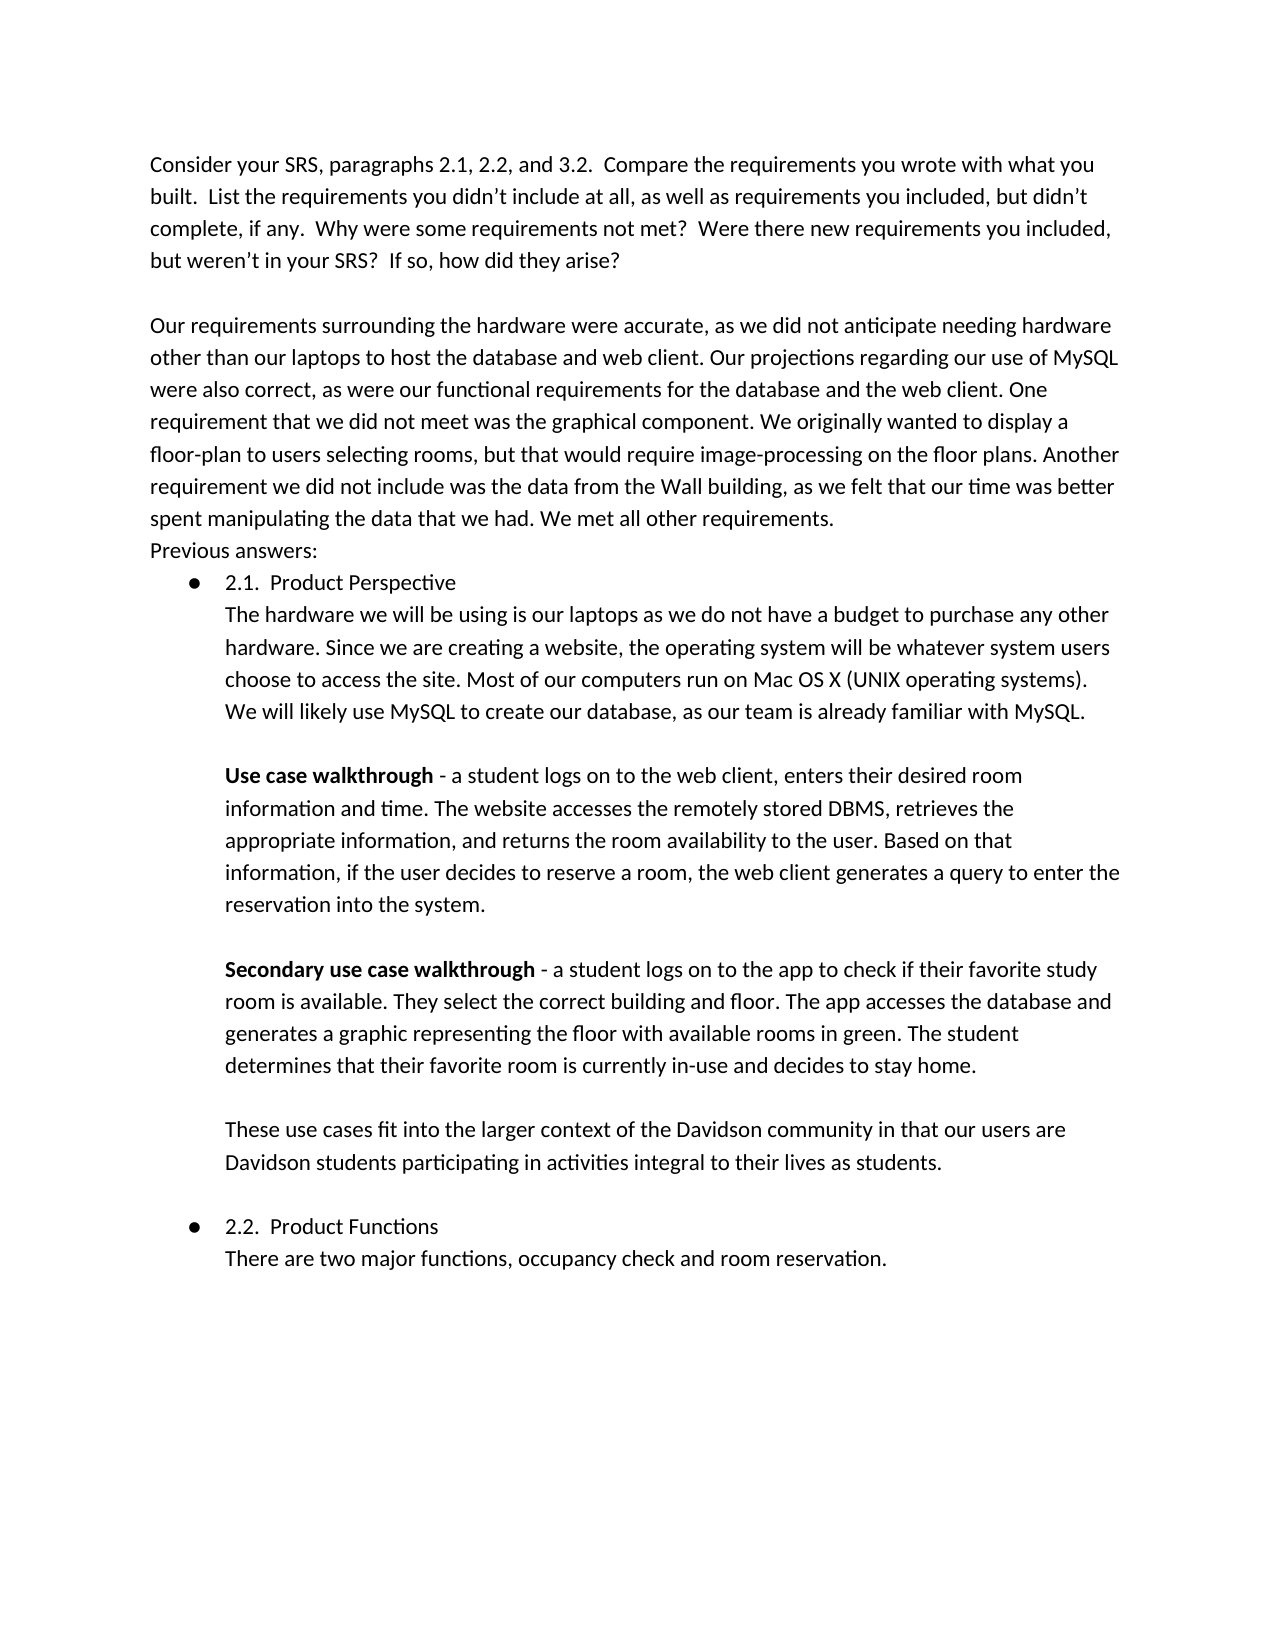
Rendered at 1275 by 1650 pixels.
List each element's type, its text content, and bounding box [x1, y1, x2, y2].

text Secondary use case walkthrough - a student logs on to the app to check if their favorite study room is available. They select the correct building and floor. The app accesses the database and generates a graphic representing the floor with available rooms in green. The student determines that their favorite room is currently in-use and decides to stay home. [225, 955, 1125, 1079]
text The hardware we will be using is our laptops as we do not have a budget to purchase any other hardware. Since we are creating a website, the operating system will be whatever system users choose to access the site. Most of our computers run on Mac OS X (UNIX operating systems). We will likely use MySQL to create our database, as our team is already familiar with MySQL. [225, 601, 1125, 725]
text Previous answers: [150, 536, 1125, 564]
text There are two major functions, occupancy check and room reservation. [225, 1244, 1125, 1272]
text These use cases fit into the larger context of the Davidson community in that our users are Davidson students participating in activities integral to their lives as students. [225, 1116, 1125, 1176]
text Our requirements surrounding the hardware were accurate, as we did not anticipate needing hardware other than our laptops to host the database and web client. Our projections regarding our use of MySQL were also correct, as were our functional requirements for the database and the web client. One requirement that we did not meet was the graphical component. We originally wanted to display a floor-plan to users selecting rooms, but that would require image-processing on the floor plans. Another requirement we did not include was the data from the Wall building, as we felt that our time was better spent manipulating the data that we had. We met all other requirements. [150, 311, 1125, 532]
list 2.2. Product Functions [187, 1212, 1125, 1240]
text Consider your SRS, paragraphs 2.1, 2.2, and 3.2. Compare the requirements you wrote with what you built. List the requirements you didn’t include at all, as well as requirements you included, but didn’t complete, if any. Why were some requirements not met? Were there new requirements you included, but weren’t in your SRS? If so, how did they arise? [150, 150, 1125, 274]
text Use case walkthrough - a student logs on to the web client, enters their desired room information and time. The website accesses the remotely stored DBMS, retrieves the appropriate information, and returns the room availability to the user. Based on that information, if the user decides to reserve a room, the web client generates a query to enter the reservation into the system. [225, 762, 1125, 918]
list 2.1. Product Perspective [187, 568, 1125, 596]
